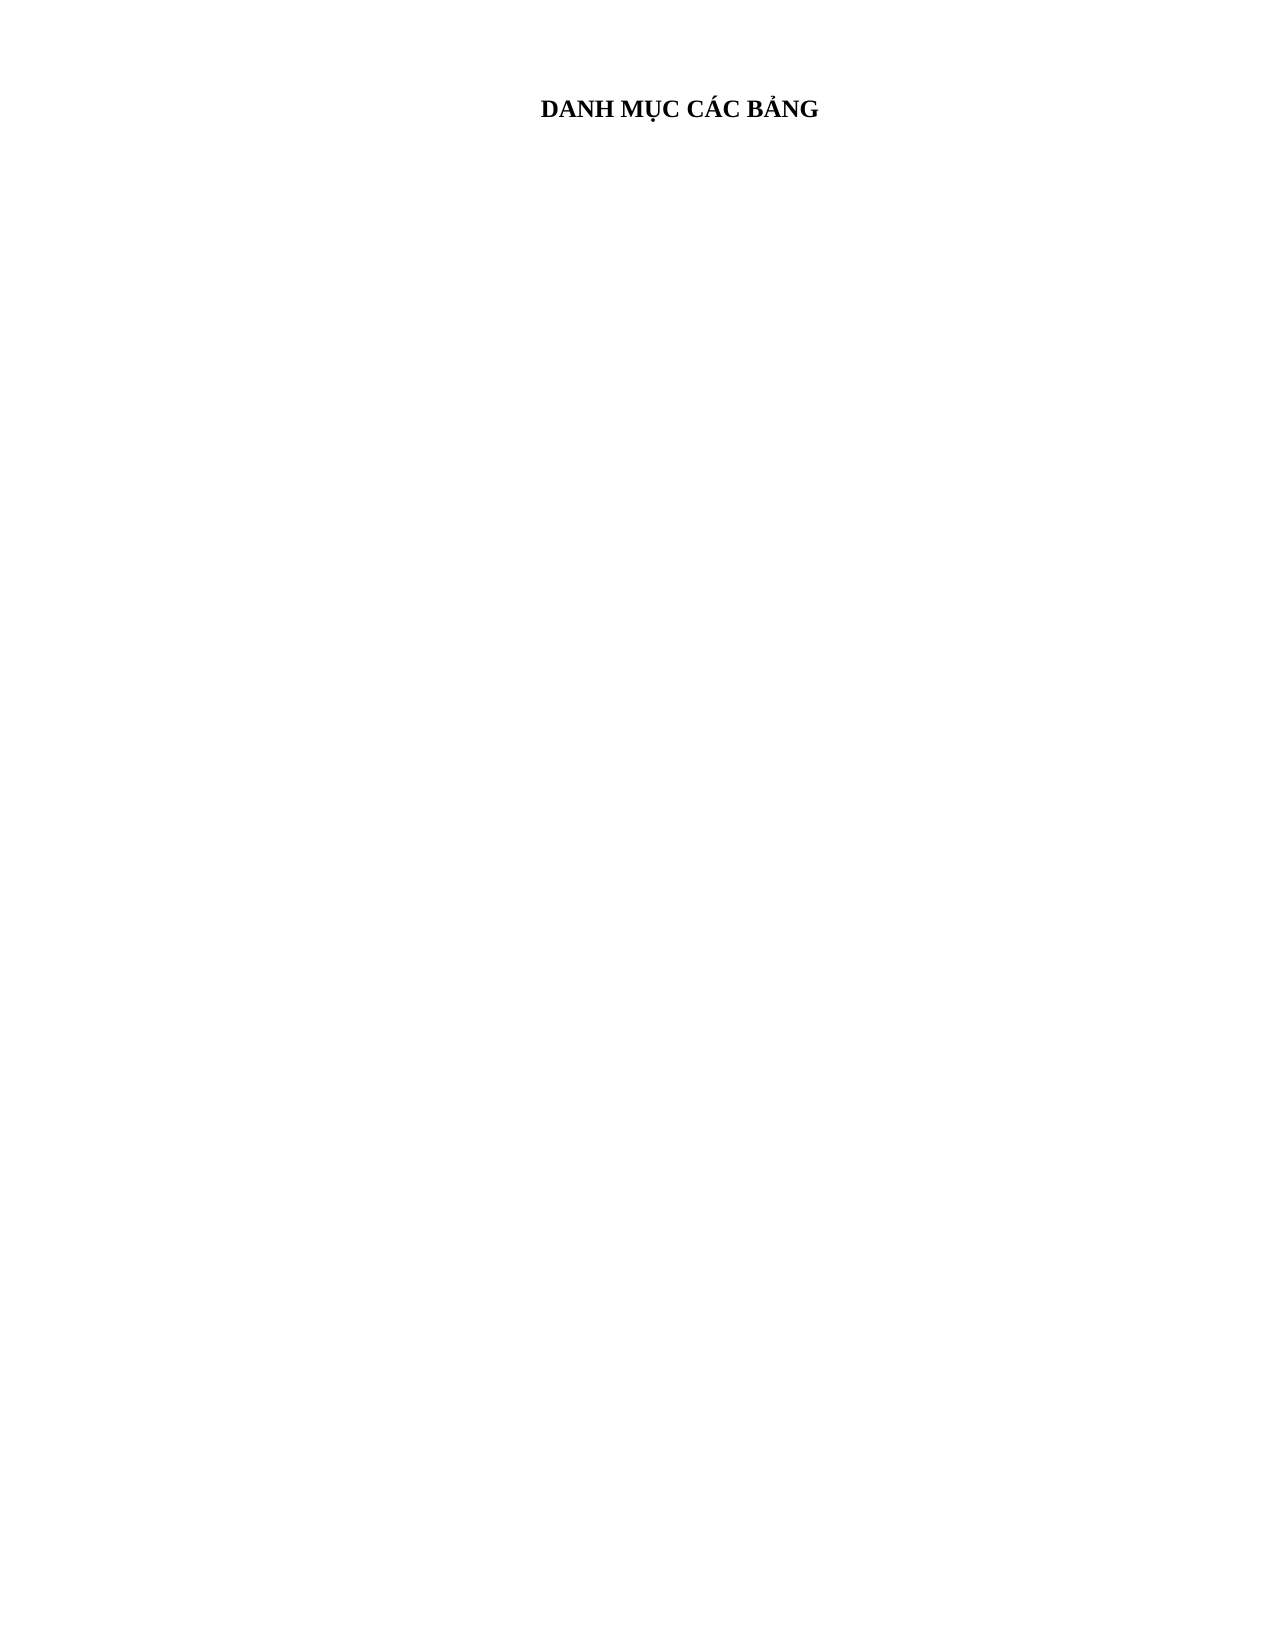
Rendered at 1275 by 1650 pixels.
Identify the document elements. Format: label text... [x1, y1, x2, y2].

text DANH MỤC CÁC BẢNG [187, 94, 1172, 122]
